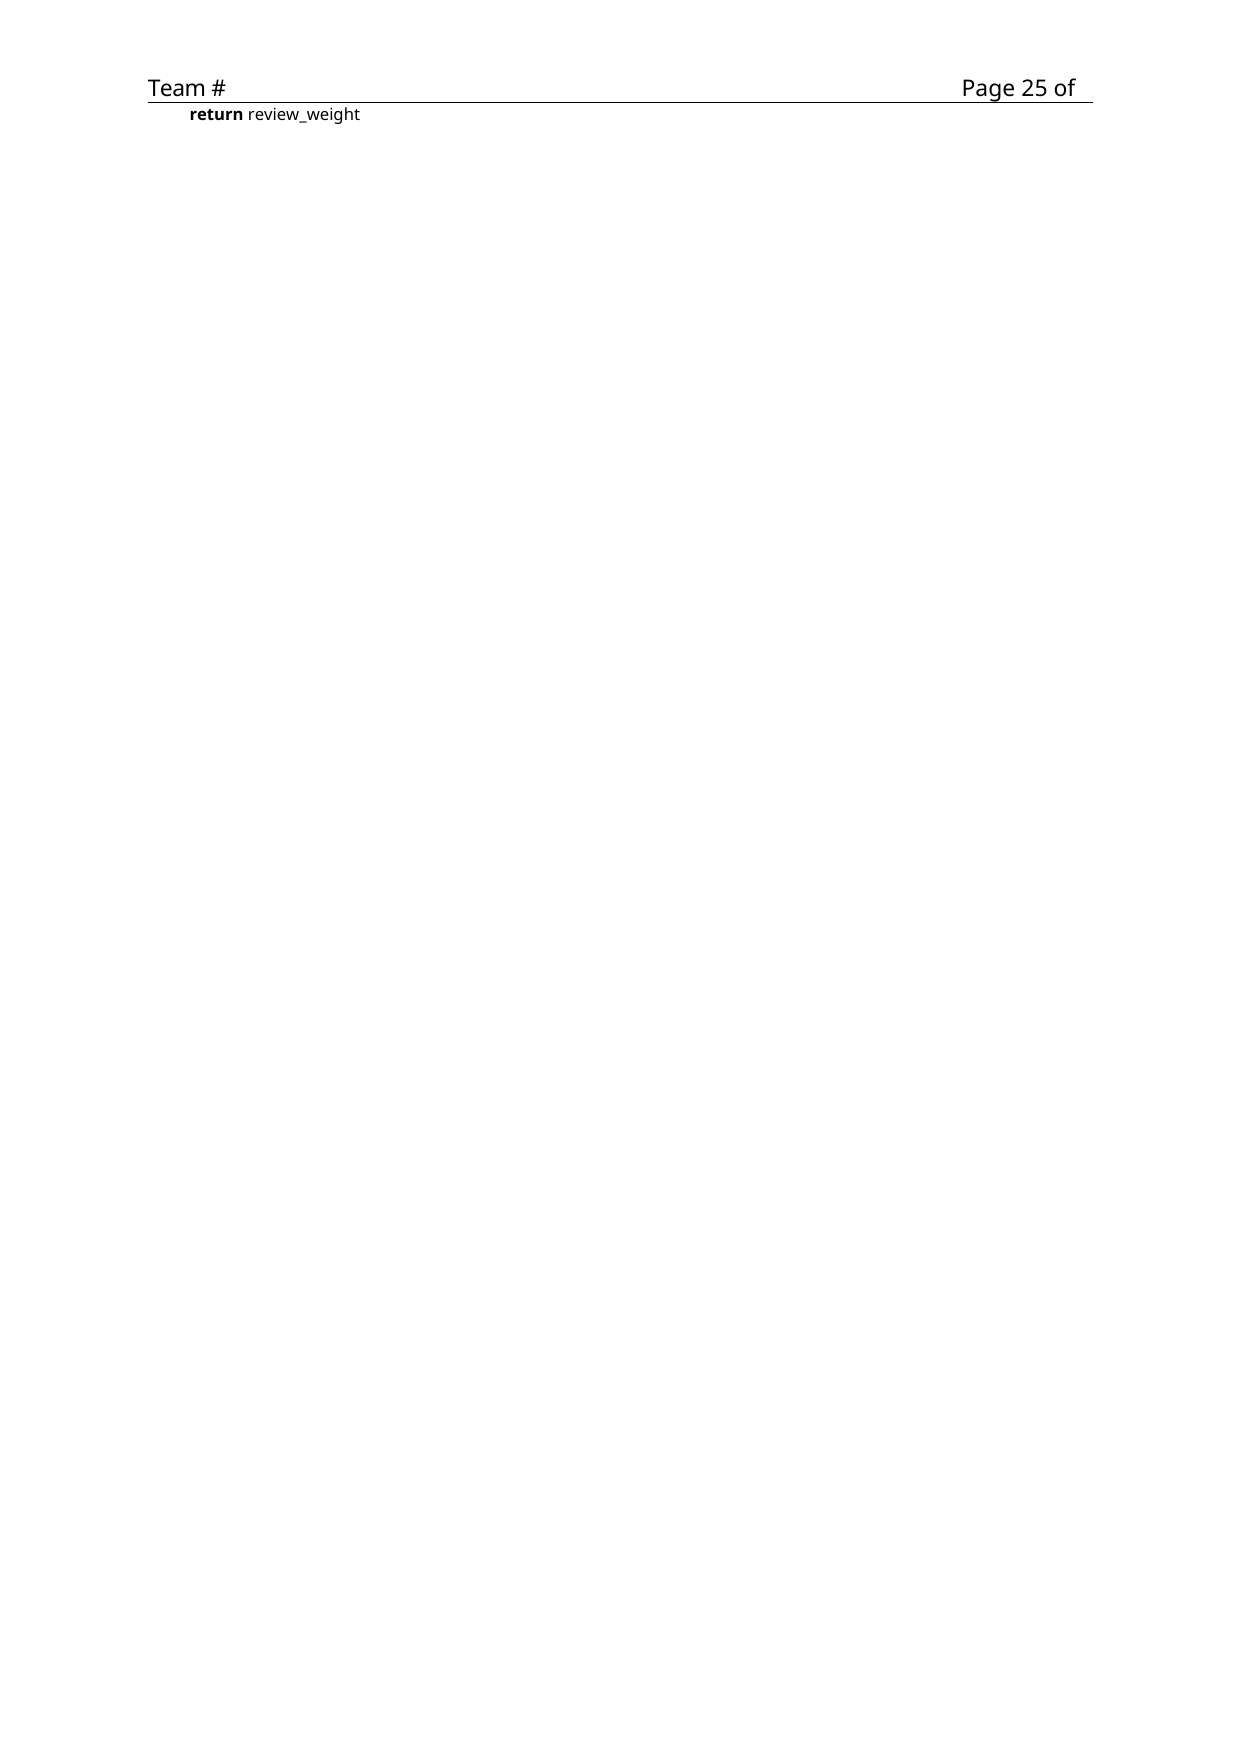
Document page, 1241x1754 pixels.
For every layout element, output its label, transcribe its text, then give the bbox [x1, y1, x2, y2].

text return review_weight [189, 102, 1240, 125]
